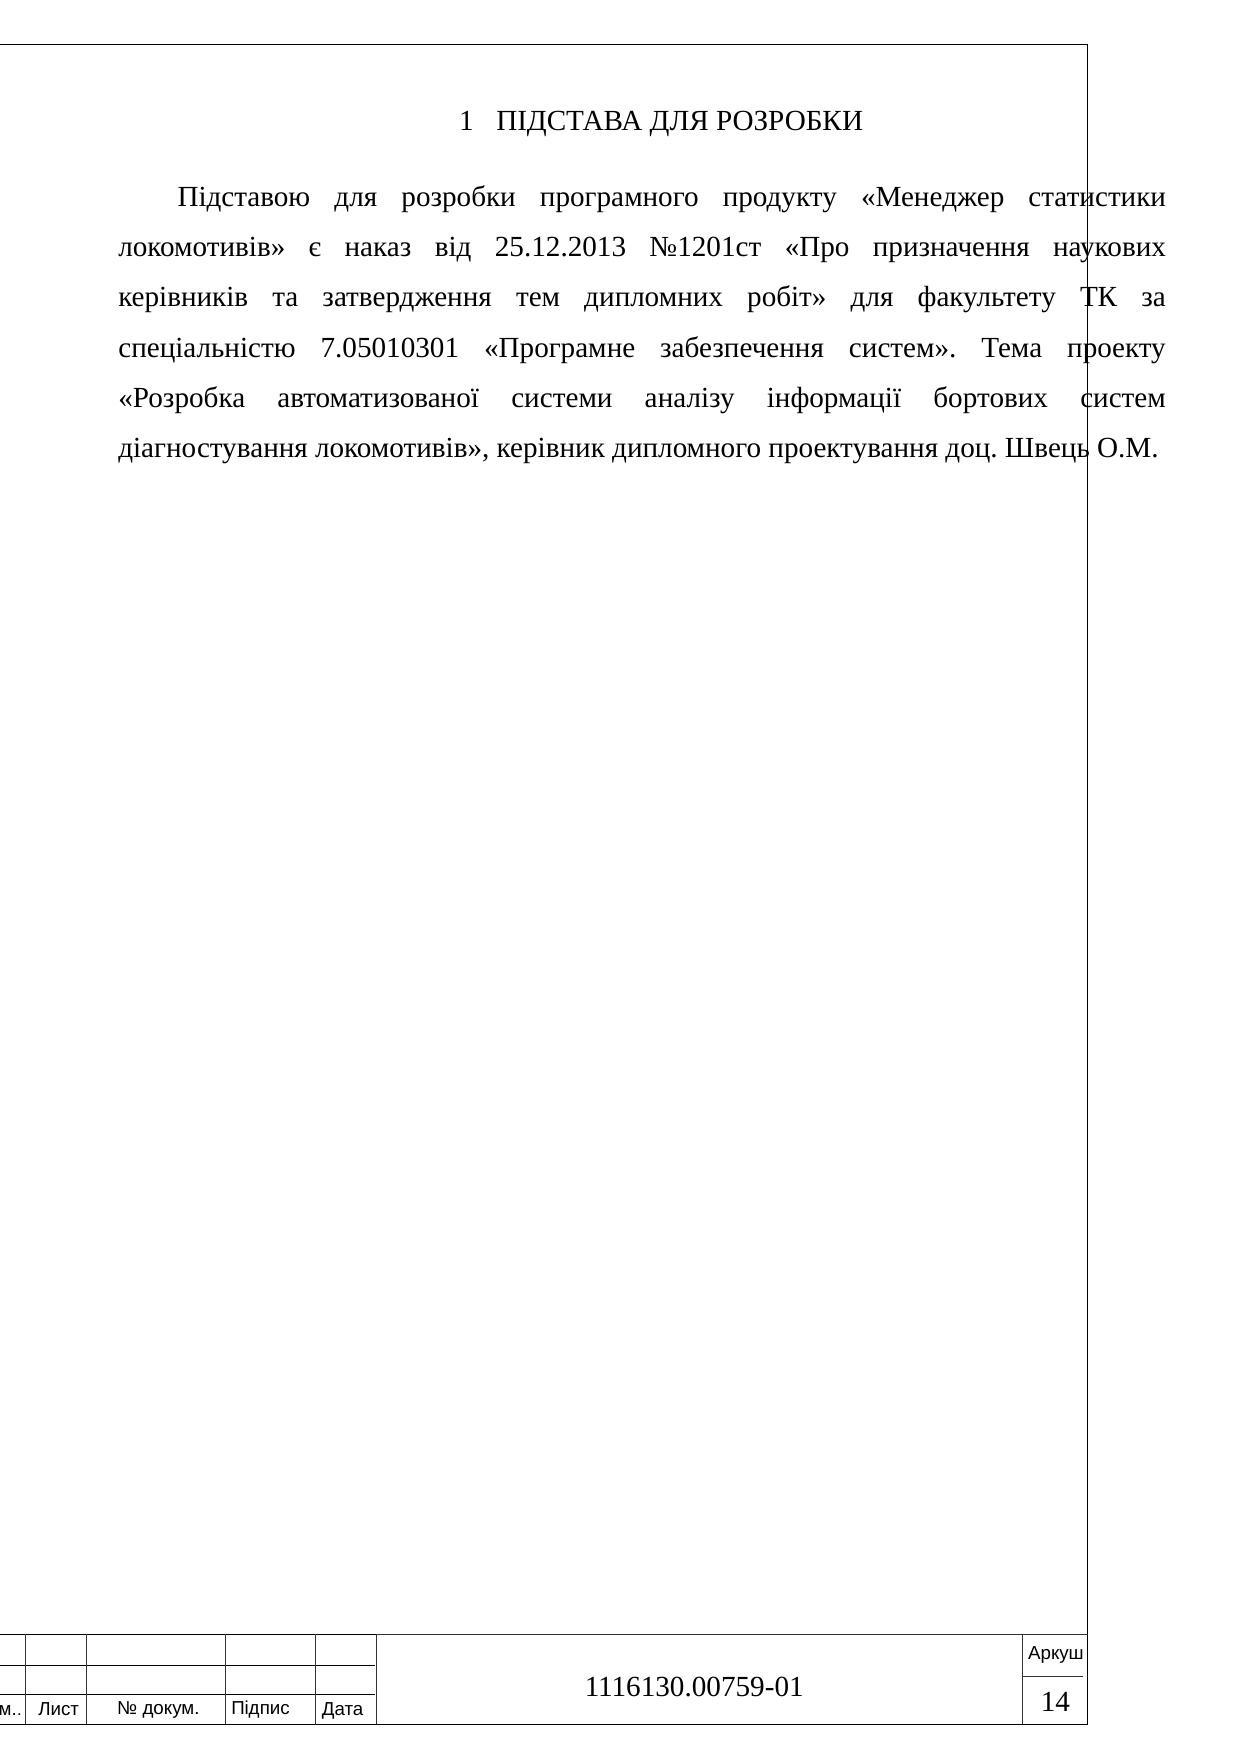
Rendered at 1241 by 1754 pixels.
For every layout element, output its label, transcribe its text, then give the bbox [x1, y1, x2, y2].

subtitle ПІДСТАВА ДЛЯ РОЗРОБКИ [155, 103, 1167, 137]
text Підставою для розробки програмного продукту «Менеджер статистики локомотивів» є наказ від 25.12.2013 №1201ст «Про призначення наукових керівників та затвердження тем дипломних робіт» для факультету ТК за спеціальністю 7.05010301 «Програмне забезпечення систем». Тема проекту «Розробка автоматизованої системи аналізу інформації бортових систем діагностування локомотивів», керівник дипломного проектування доц. Швець О.М. [118, 179, 1167, 464]
